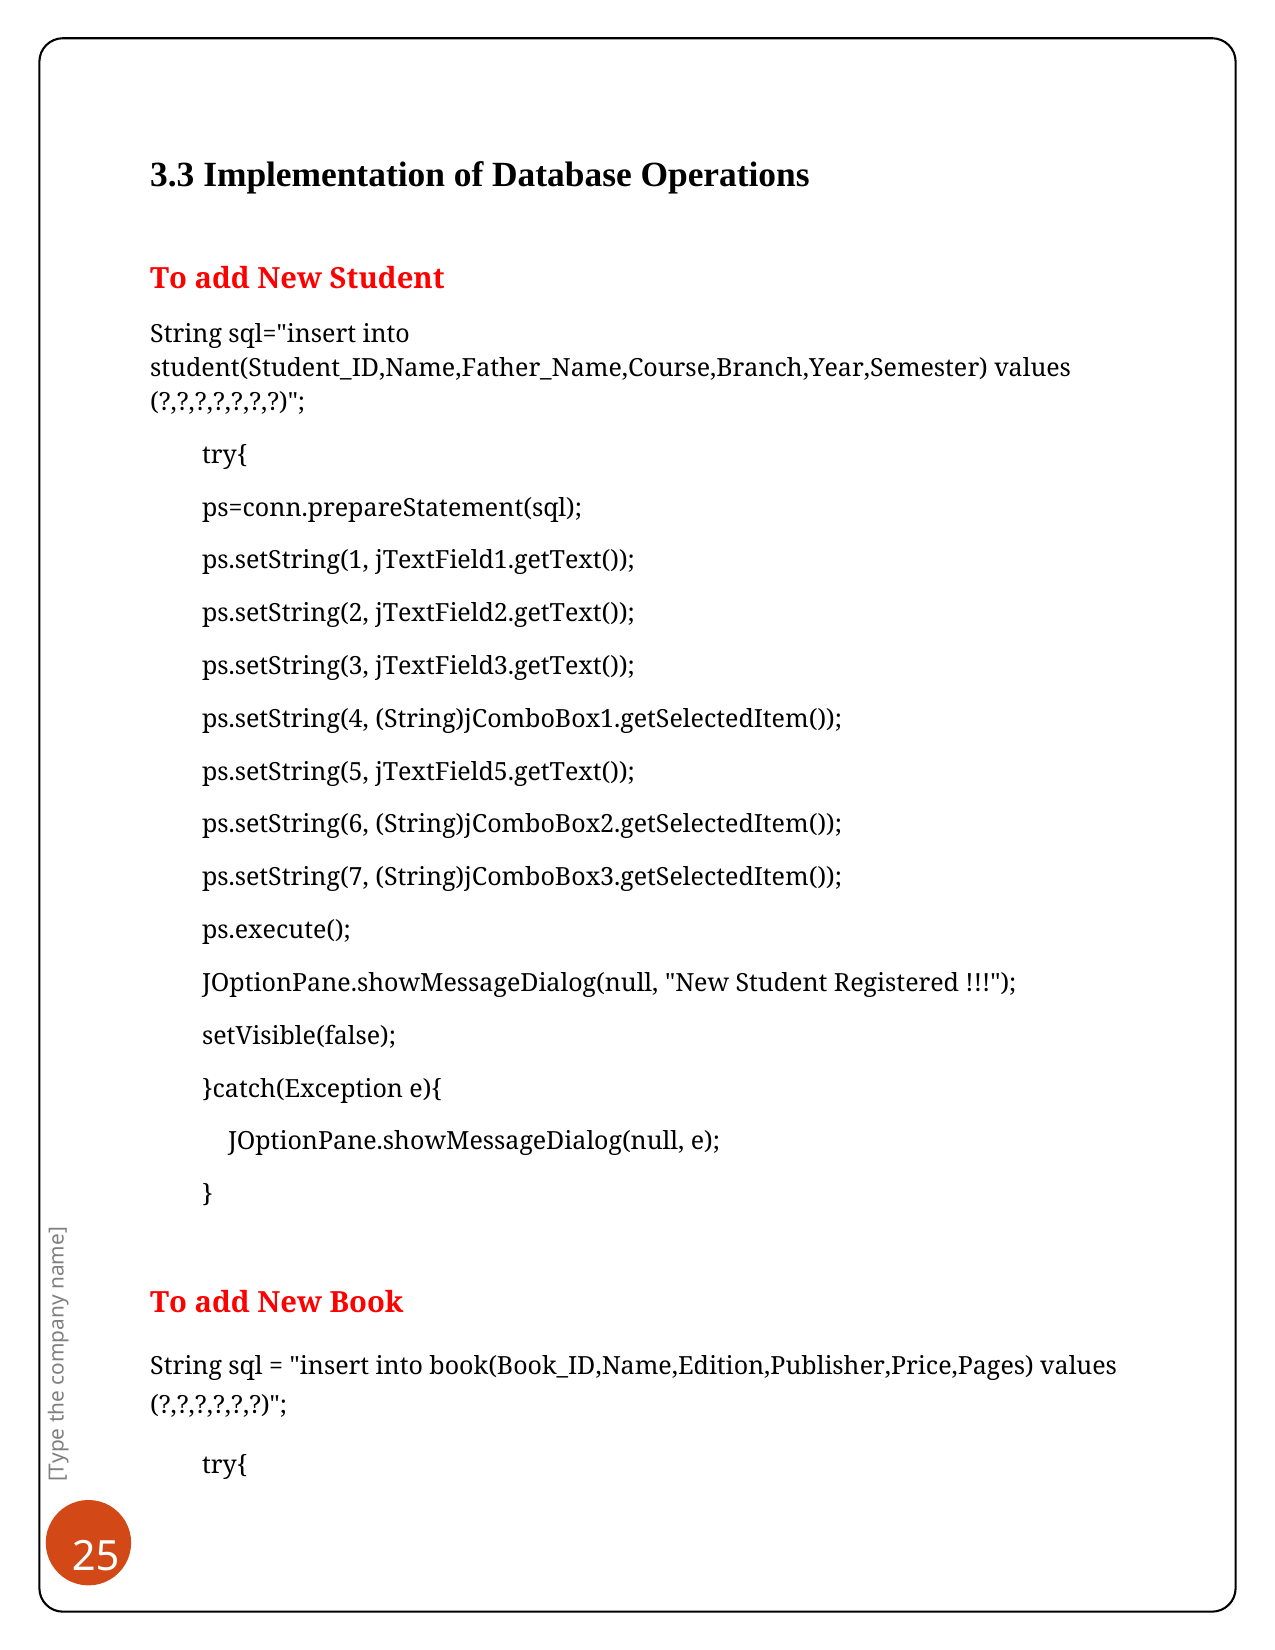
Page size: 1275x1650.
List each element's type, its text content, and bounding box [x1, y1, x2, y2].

text ps.setString(7, (String)jComboBox3.getSelectedItem()); [150, 859, 1125, 893]
text ps.setString(2, jTextField2.getText()); [150, 595, 1125, 629]
text ps=conn.prepareStatement(sql); [150, 489, 1125, 523]
text setVisible(false); [150, 1017, 1125, 1051]
text String sql="insert into student(Student_ID,Name,Father_Name,Course,Branch,Year,Semester) values (?,?,?,?,?,?,?)"; [150, 316, 1125, 418]
text To add New Book [150, 1281, 1125, 1321]
text }catch(Exception e){ [150, 1070, 1125, 1104]
text ps.setString(4, (String)jComboBox1.getSelectedItem()); [150, 701, 1125, 734]
text try{ [150, 1447, 1125, 1481]
text ps.setString(6, (String)jComboBox2.getSelectedItem()); [150, 806, 1125, 840]
text JOptionPane.showMessageDialog(null, e); [150, 1123, 1125, 1157]
text ps.setString(5, jTextField5.getText()); [150, 753, 1125, 787]
text JOptionPane.showMessageDialog(null, "New Student Registered !!!"); [150, 964, 1125, 999]
text String sql = "insert into book(Book_ID,Name,Edition,Publisher,Price,Pages) values (?,?,?,?,?,?)"; [150, 1348, 1125, 1421]
text ps.execute(); [150, 912, 1125, 946]
text try{ [150, 436, 1125, 471]
text 3.3 Implementation of Database Operations [150, 153, 1125, 194]
text ps.setString(3, jTextField3.getText()); [150, 648, 1125, 682]
text ps.setString(1, jTextField1.getText()); [150, 542, 1125, 576]
text To add New Student [150, 257, 1125, 297]
text } [150, 1176, 1125, 1210]
